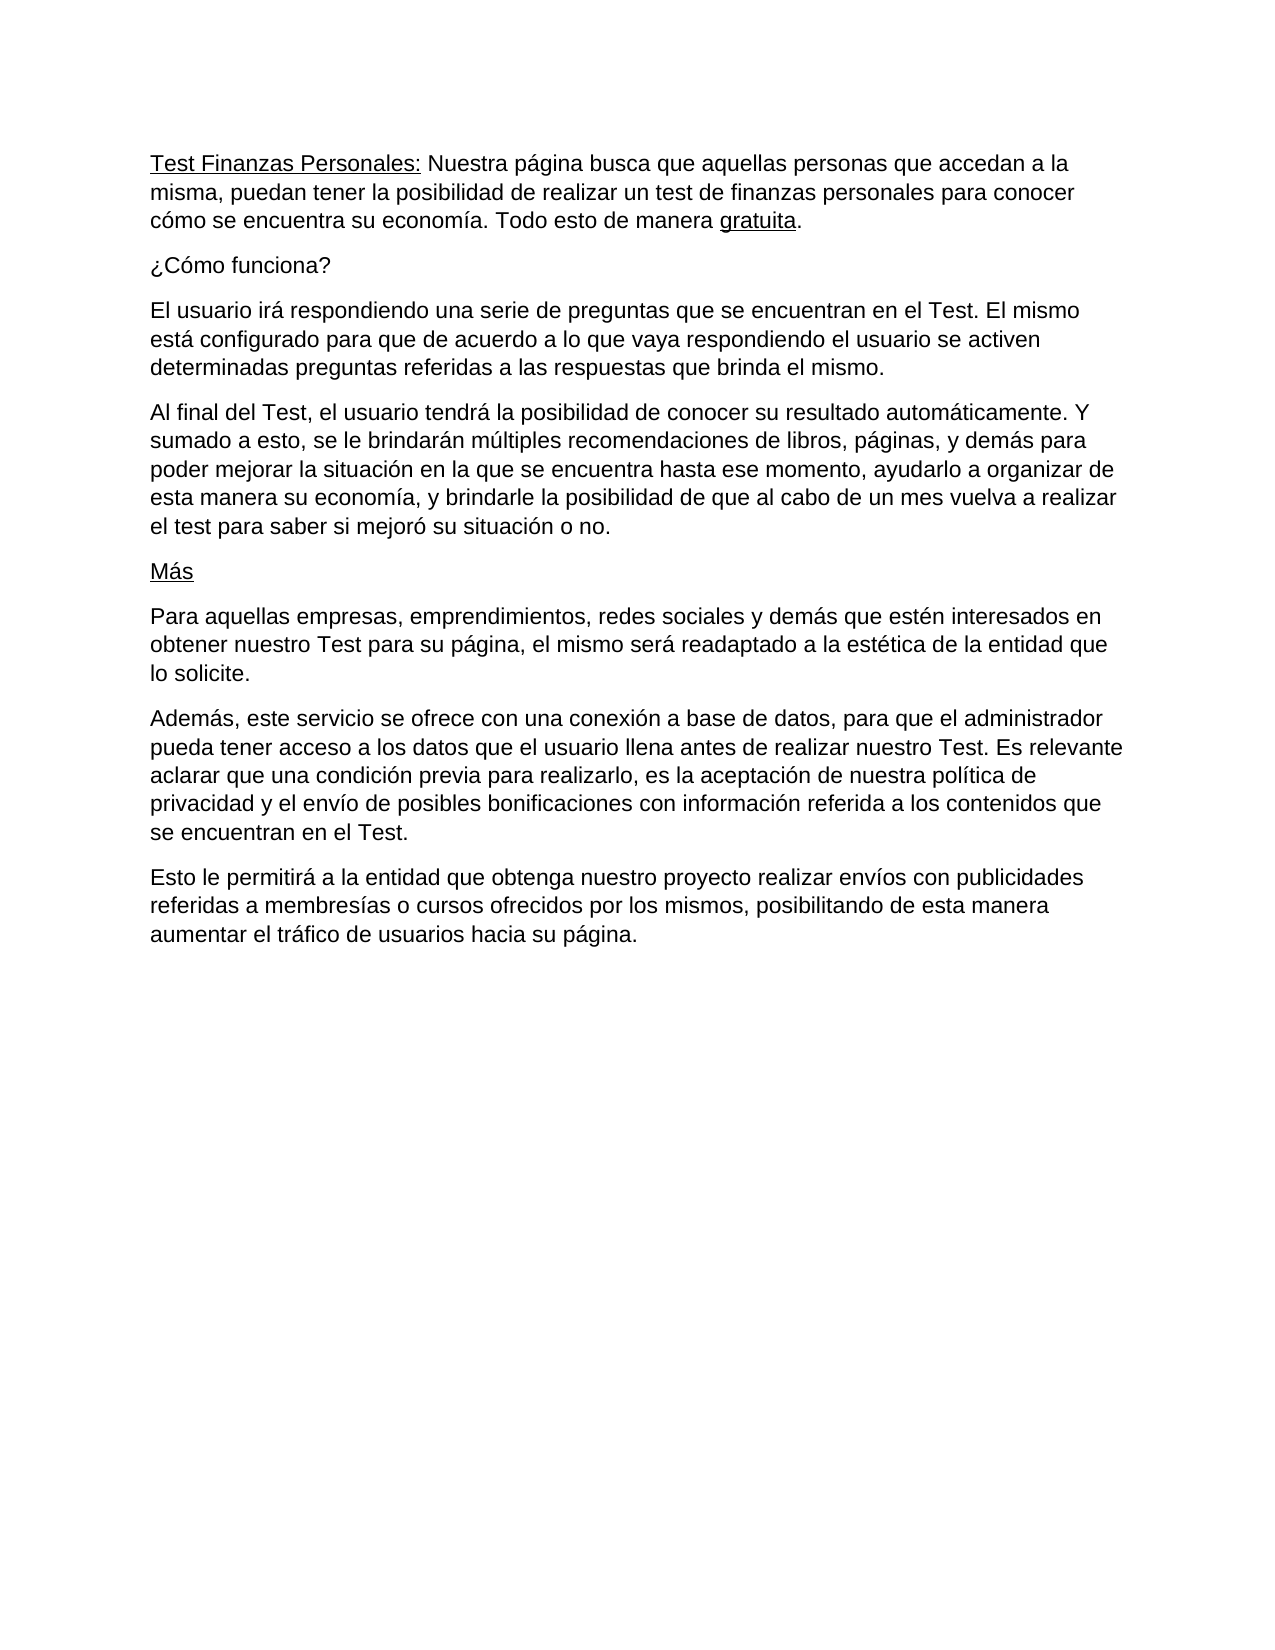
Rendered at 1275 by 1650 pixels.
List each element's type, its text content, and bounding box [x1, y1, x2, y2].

text Esto le permitirá a la entidad que obtenga nuestro proyecto realizar envíos con publicidades referidas a membresías o cursos ofrecidos por los mismos, posibilitando de esta manera aumentar el tráfico de usuarios hacia su página. [150, 864, 1125, 947]
text Además, este servicio se ofrece con una conexión a base de datos, para que el administrador pueda tener acceso a los datos que el usuario llena antes de realizar nuestro Test. Es relevante aclarar que una condición previa para realizarlo, es la aceptación de nuestra política de privacidad y el envío de posibles bonificaciones con información referida a los contenidos que se encuentran en el Test. [150, 705, 1125, 845]
text Para aquellas empresas, emprendimientos, redes sociales y demás que estén interesados en obtener nuestro Test para su página, el mismo será readaptado a la estética de la entidad que lo solicite. [150, 603, 1125, 686]
text Test Finanzas Personales: Nuestra página busca que aquellas personas que accedan a la misma, puedan tener la posibilidad de realizar un test de finanzas personales para conocer cómo se encuentra su economía. Todo esto de manera gratuita. [150, 150, 1125, 233]
text Al final del Test, el usuario tendrá la posibilidad de conocer su resultado automáticamente. Y sumado a esto, se le brindarán múltiples recomendaciones de libros, páginas, y demás para poder mejorar la situación en la que se encuentra hasta ese momento, ayudarlo a organizar de esta manera su economía, y brindarle la posibilidad de que al cabo de un mes vuelva a realizar el test para saber si mejoró su situación o no. [150, 399, 1125, 539]
text Más [150, 558, 1125, 584]
text ¿Cómo funciona? [150, 252, 1125, 278]
text El usuario irá respondiendo una serie de preguntas que se encuentran en el Test. El mismo está configurado para que de acuerdo a lo que vaya respondiendo el usuario se activen determinadas preguntas referidas a las respuestas que brinda el mismo. [150, 297, 1125, 380]
